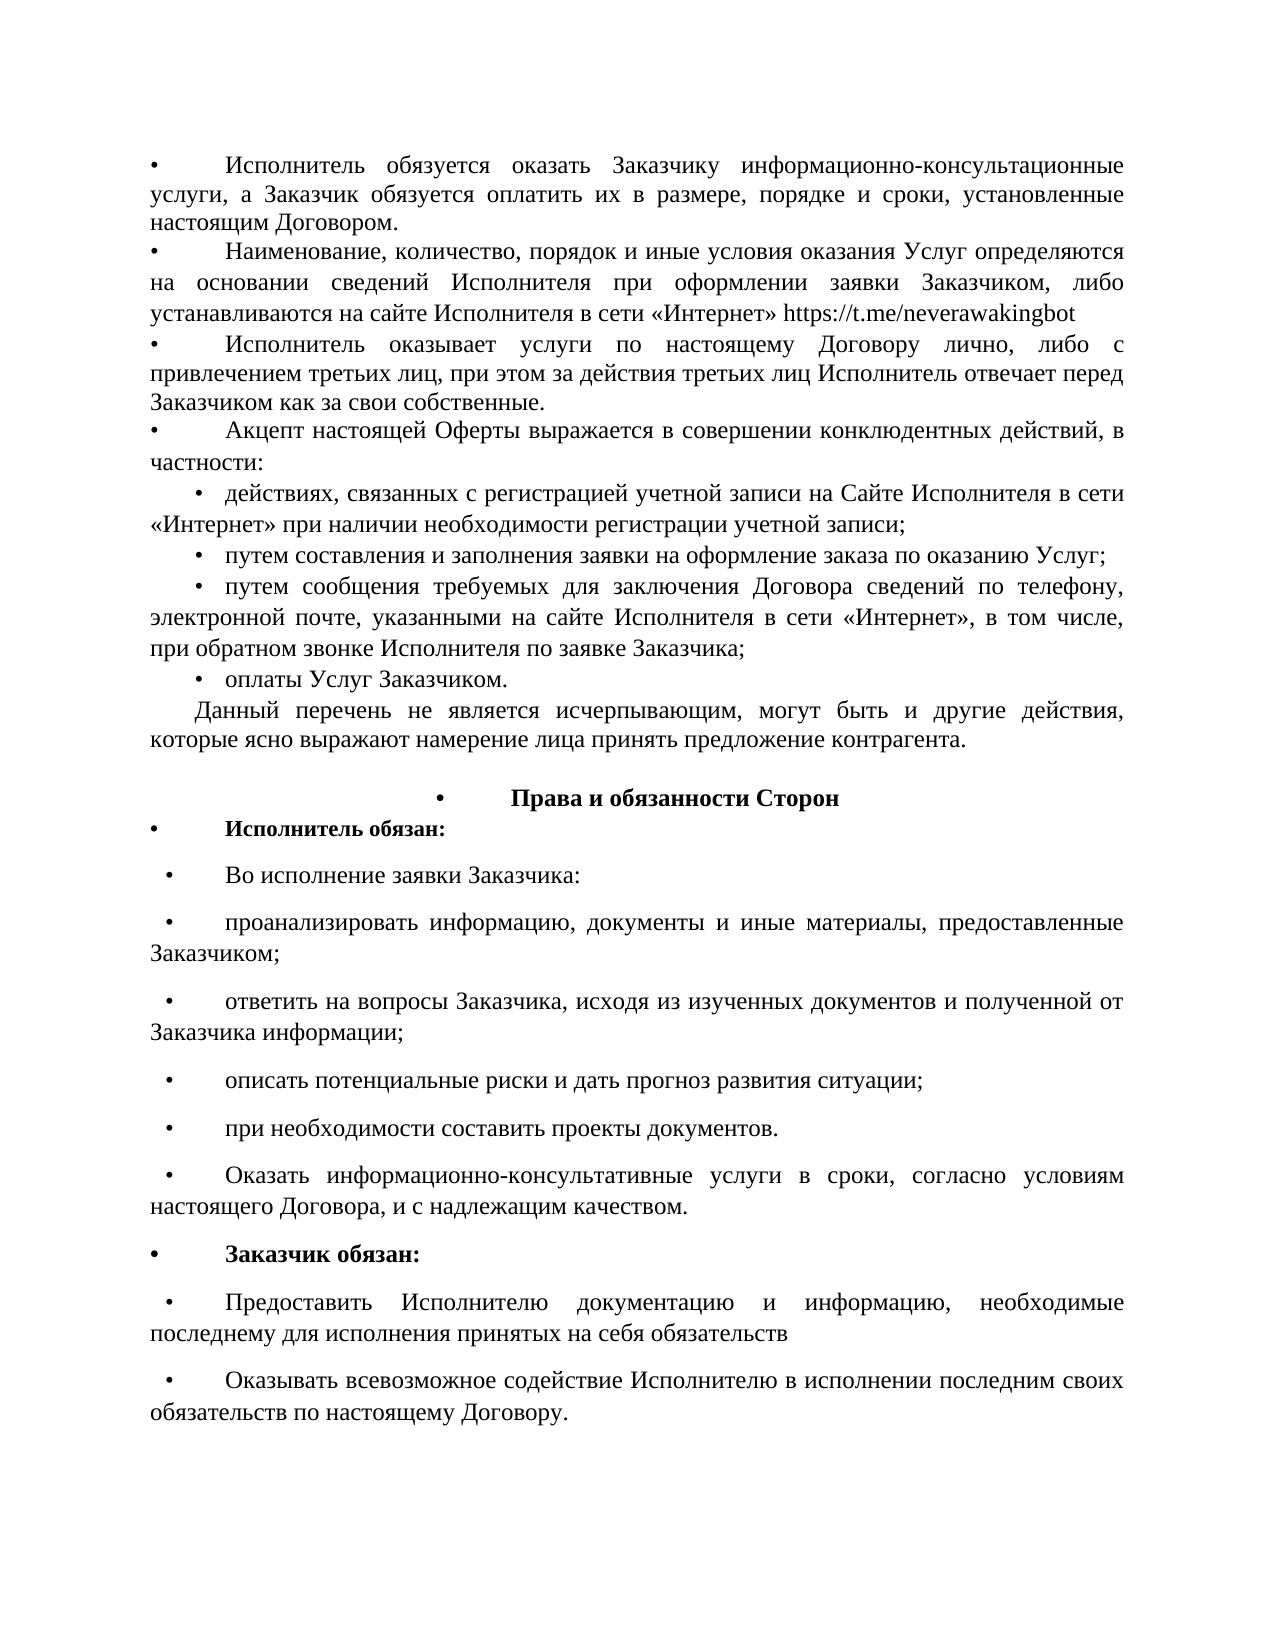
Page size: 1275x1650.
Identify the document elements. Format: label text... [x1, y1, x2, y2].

list Заказчик обязан: [150, 1239, 1125, 1268]
list проанализировать информацию, документы и иные материалы, предоставленные Заказчиком; [150, 907, 1125, 967]
list Акцепт настоящей Оферты выражается в совершении конклюдентных действий, в частности: [150, 416, 1125, 475]
list Исполнитель обязан: [150, 814, 1125, 841]
list описать потенциальные риски и дать прогноз развития ситуации; [150, 1065, 1125, 1094]
list оплаты Услуг Заказчиком. [150, 664, 1125, 693]
list Исполнитель оказывает услуги по настоящему Договору лично, либо с привлечением третьих лиц, при этом за действия третьих лиц Исполнитель отвечает перед Заказчиком как за свои собственные. [150, 329, 1125, 416]
list Предоставить Исполнителю документацию и информацию, необходимые последнему для исполнения принятых на себя обязательств [150, 1287, 1125, 1347]
list Оказать информационно-консультативные услуги в сроки, согласно условиям настоящего Договора, и с надлежащим качеством. [150, 1160, 1125, 1220]
list путем сообщения требуемых для заключения Договора сведений по телефону, электронной почте, указанными на сайте Исполнителя в сети «Интернет», в том числе, при обратном звонке Исполнителя по заявке Заказчика; [150, 571, 1125, 662]
list Исполнитель обязуется оказать Заказчику информационно-консультационные услуги, а Заказчик обязуется оплатить их в размере, порядке и сроки, установленные настоящим Договором. [150, 150, 1125, 236]
list Оказывать всевозможное содействие Исполнителю в исполнении последним своих обязательств по настоящему Договору. [150, 1366, 1125, 1425]
list ответить на вопросы Заказчика, исходя из изученных документов и полученной от Заказчика информации; [150, 986, 1125, 1046]
list путем составления и заполнения заявки на оформление заказа по оказанию Услуг; [150, 540, 1125, 568]
list действиях, связанных с регистрацией учетной записи на Сайте Исполнителя в сети «Интернет» при наличии необходимости регистрации учетной записи; [150, 478, 1125, 537]
list при необходимости составить проекты документов. [150, 1113, 1125, 1141]
list Права и обязанности Сторон [150, 783, 1125, 812]
text Данный перечень не является исчерпывающим, могут быть и другие действия, которые ясно выражают намерение лица принять предложение контрагента. [150, 695, 1125, 752]
list Во исполнение заявки Заказчика: [150, 860, 1125, 888]
